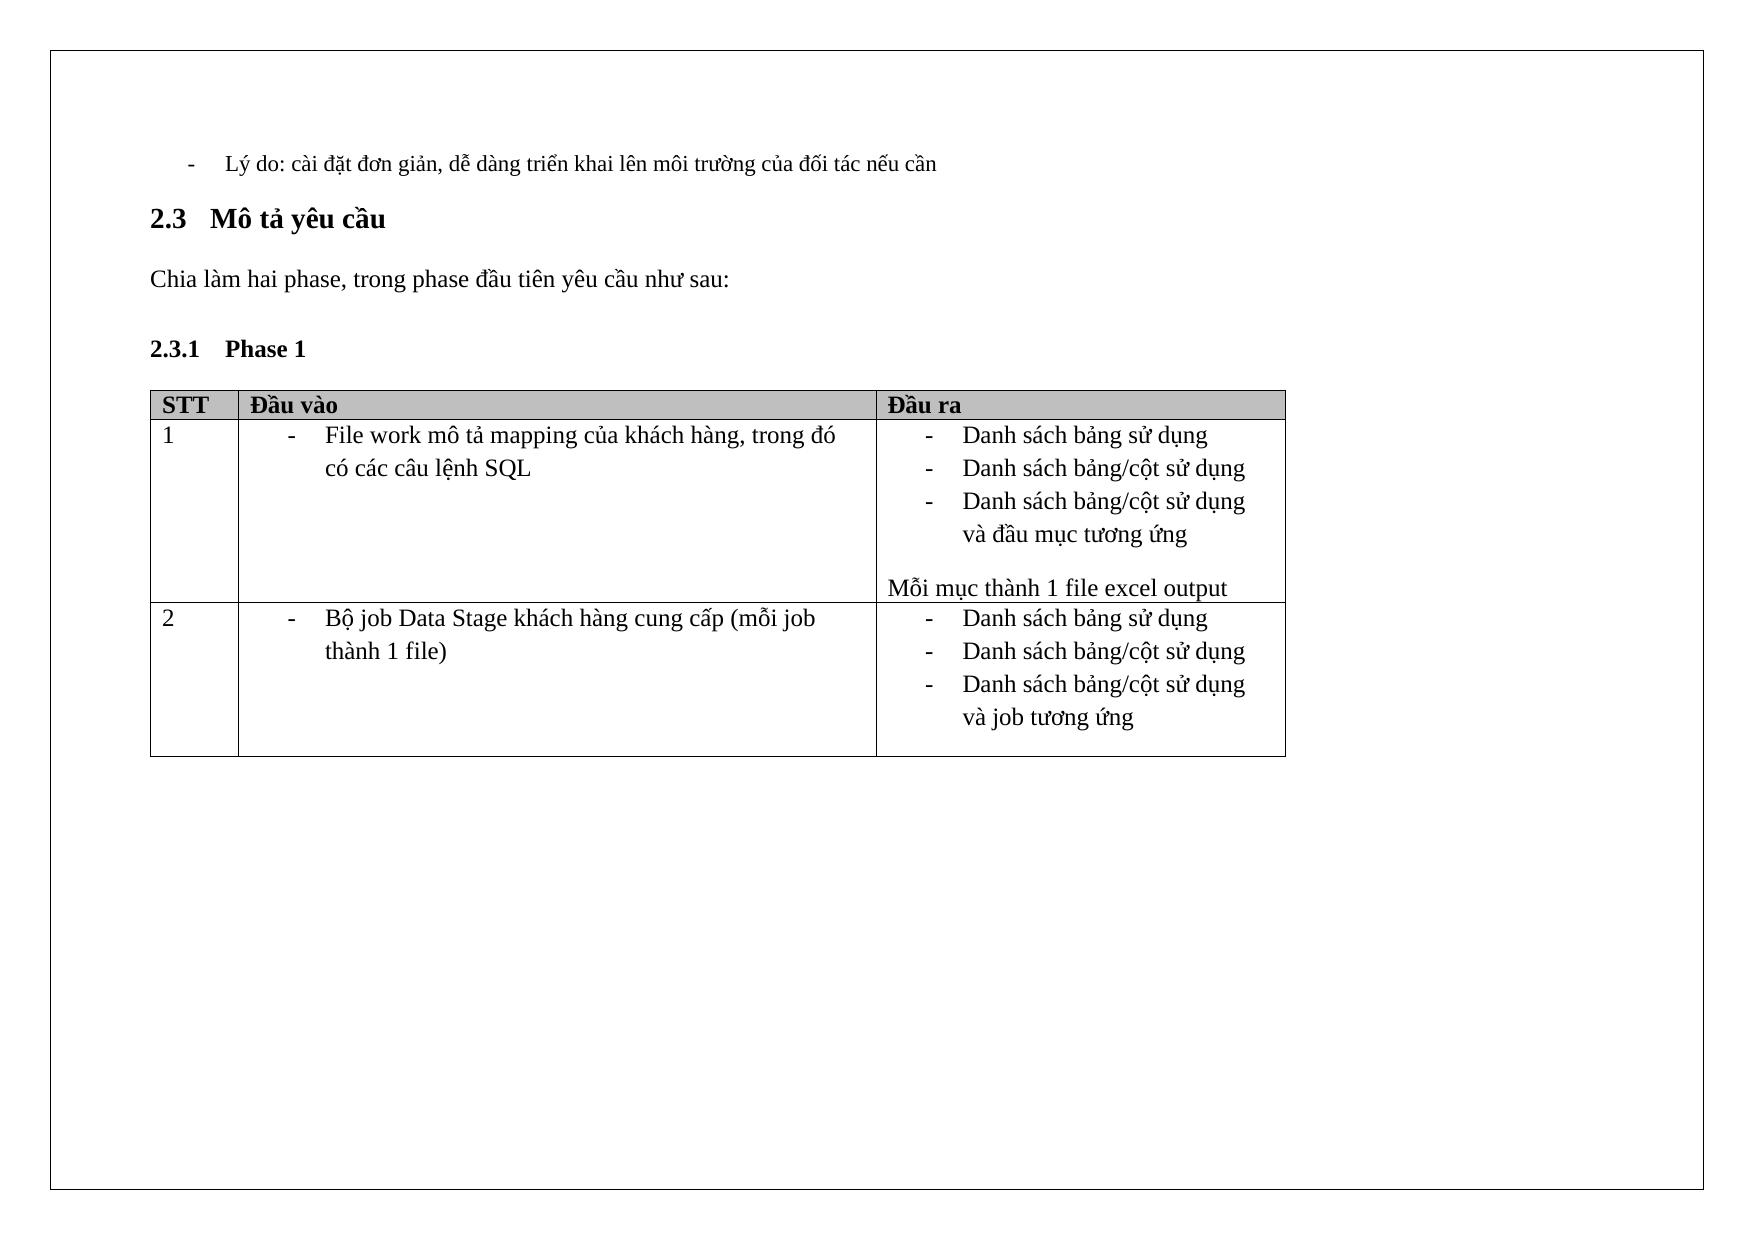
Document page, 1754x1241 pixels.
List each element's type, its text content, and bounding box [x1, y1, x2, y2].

table_cell 1 [151, 420, 238, 602]
table_cell Danh sách bảng sử dụng Danh sách bảng/cột sử dụng Danh sách bảng/cột sử dụng và đầu mục tương ứng Mỗi mục thành 1 file excel output [877, 420, 1285, 602]
text Chia làm hai phase, trong phase đầu tiên yêu cầu như sau: [150, 264, 1604, 293]
subtitle Phase 1 [150, 334, 1604, 363]
table_header Đầu vào [239, 391, 876, 419]
subtitle Mô tả yêu cầu [150, 201, 1604, 234]
table_cell Bộ job Data Stage khách hàng cung cấp (mỗi job thành 1 file) [239, 603, 876, 756]
table_cell 2 [151, 603, 238, 756]
table_cell Danh sách bảng sử dụng Danh sách bảng/cột sử dụng Danh sách bảng/cột sử dụng và job tương ứng [877, 603, 1285, 756]
list Lý do: cài đặt đơn giản, dễ dàng triển khai lên môi trường của đối tác nếu cần [187, 150, 1604, 176]
table_header Đầu ra [877, 391, 1285, 419]
table_cell File work mô tả mapping của khách hàng, trong đó có các câu lệnh SQL [239, 420, 876, 602]
table_header STT [151, 391, 238, 419]
